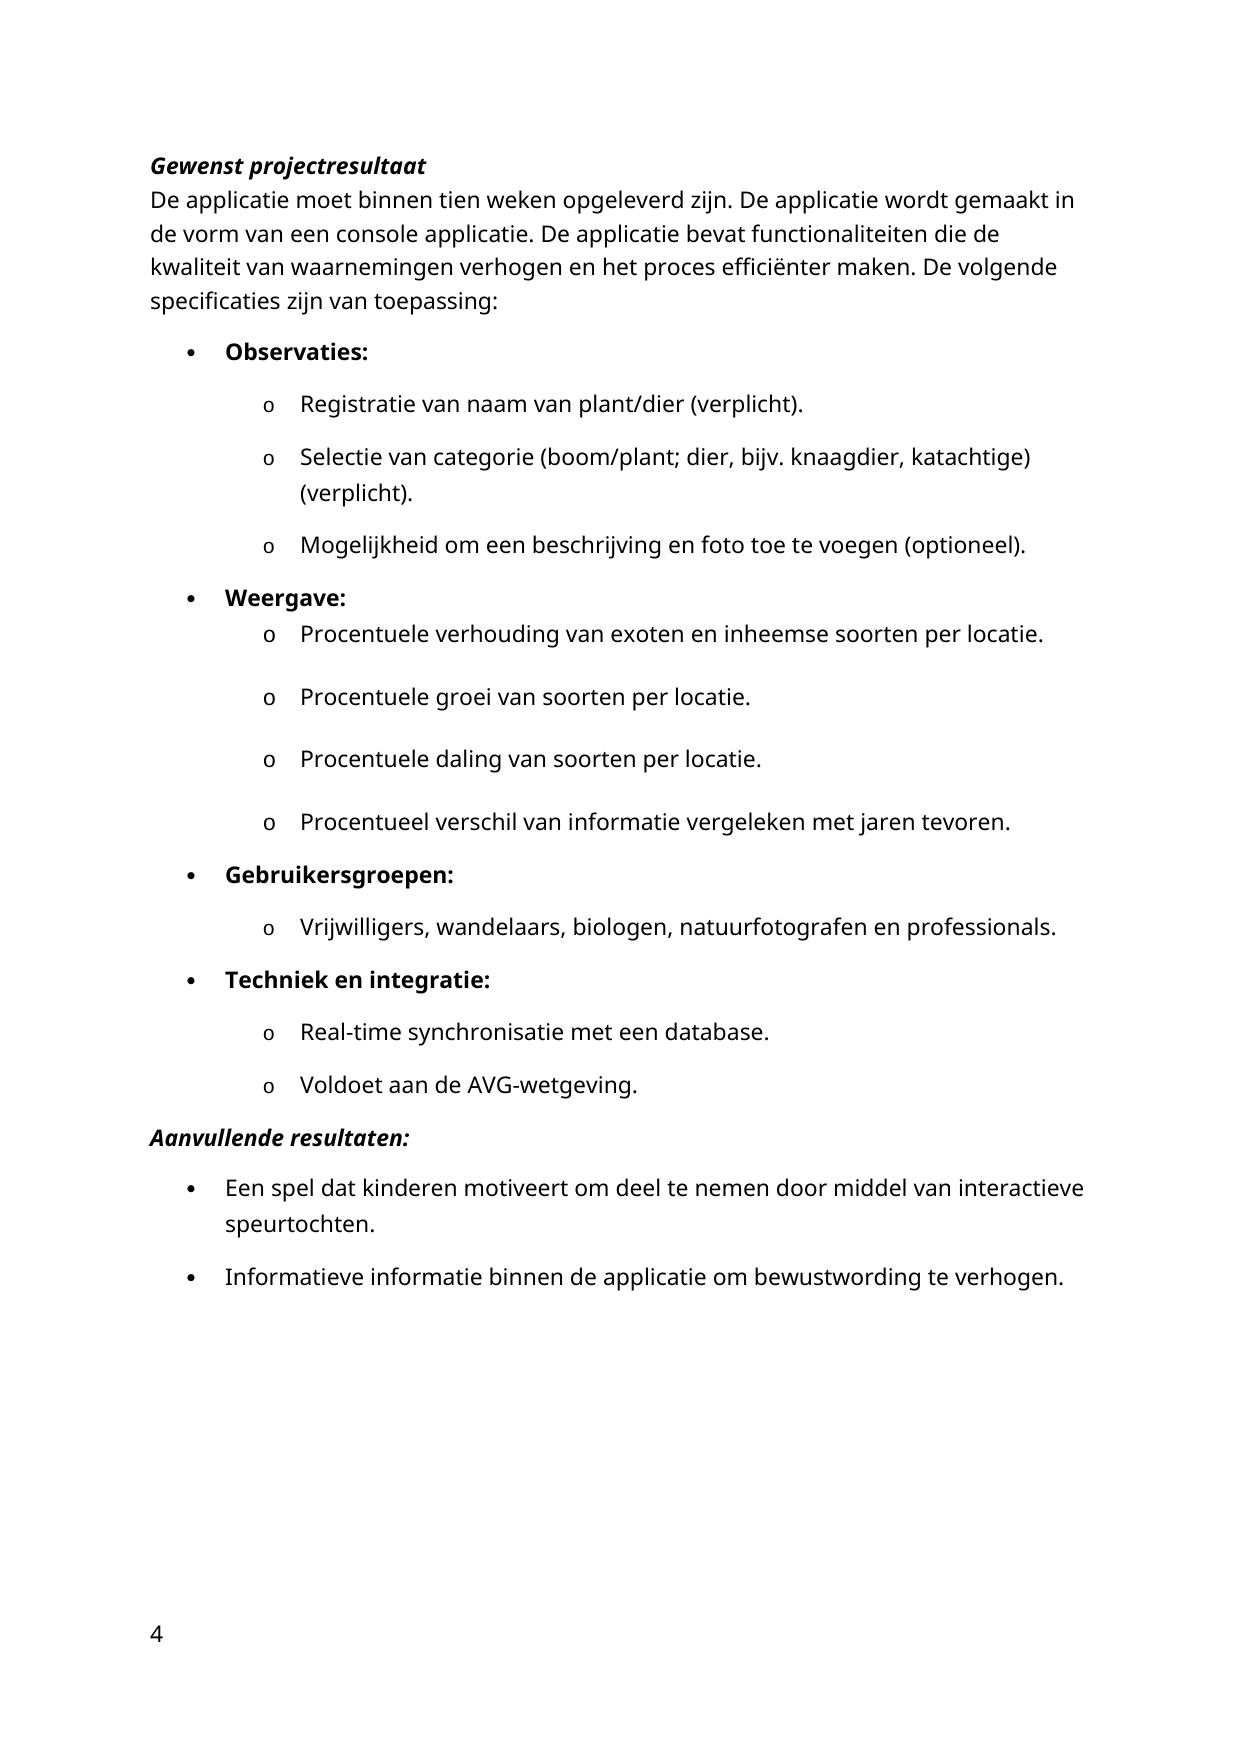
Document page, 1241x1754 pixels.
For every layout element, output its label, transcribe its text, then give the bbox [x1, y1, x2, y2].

text Aanvullende resultaten: [150, 1122, 1090, 1153]
list Vrijwilligers, wandelaars, biologen, natuurfotografen en professionals. [262, 911, 1090, 942]
list Een spel dat kinderen motiveert om deel te nemen door middel van interactieve speurtochten. [187, 1172, 1090, 1239]
list Gebruikersgroepen: [187, 858, 1090, 890]
list Weergave: [187, 582, 1090, 613]
list Voldoet aan de AVG-wetgeving. [262, 1069, 1090, 1100]
text Gewenst projectresultaat De applicatie moet binnen tien weken opgeleverd zijn. De applicatie wordt gemaakt in de vorm van een console applicatie. De applicatie bevat functionaliteiten die de kwaliteit van waarnemingen verhogen en het proces efficiënter maken. De volgende specificaties zijn van toepassing: [150, 150, 1090, 316]
list Procentuele groei van soorten per locatie. [262, 680, 1090, 712]
list Techniek en integratie: [187, 964, 1090, 995]
list Real-time synchronisatie met een database. [262, 1016, 1090, 1048]
list Procentuele daling van soorten per locatie. [262, 743, 1090, 774]
list Procentueel verschil van informatie vergeleken met jaren tevoren. [262, 806, 1090, 837]
list Registratie van naam van plant/dier (verplicht). [262, 388, 1090, 419]
list Mogelijkheid om een beschrijving en foto toe te voegen (optioneel). [262, 529, 1090, 560]
list Selectie van categorie (boom/plant; dier, bijv. knaagdier, katachtige) (verplicht). [262, 441, 1090, 508]
list Procentuele verhouding van exoten en inheemse soorten per locatie. [262, 618, 1090, 649]
list Observaties: [187, 335, 1090, 367]
list Informatieve informatie binnen de applicatie om bewustwording te verhogen. [187, 1261, 1090, 1292]
